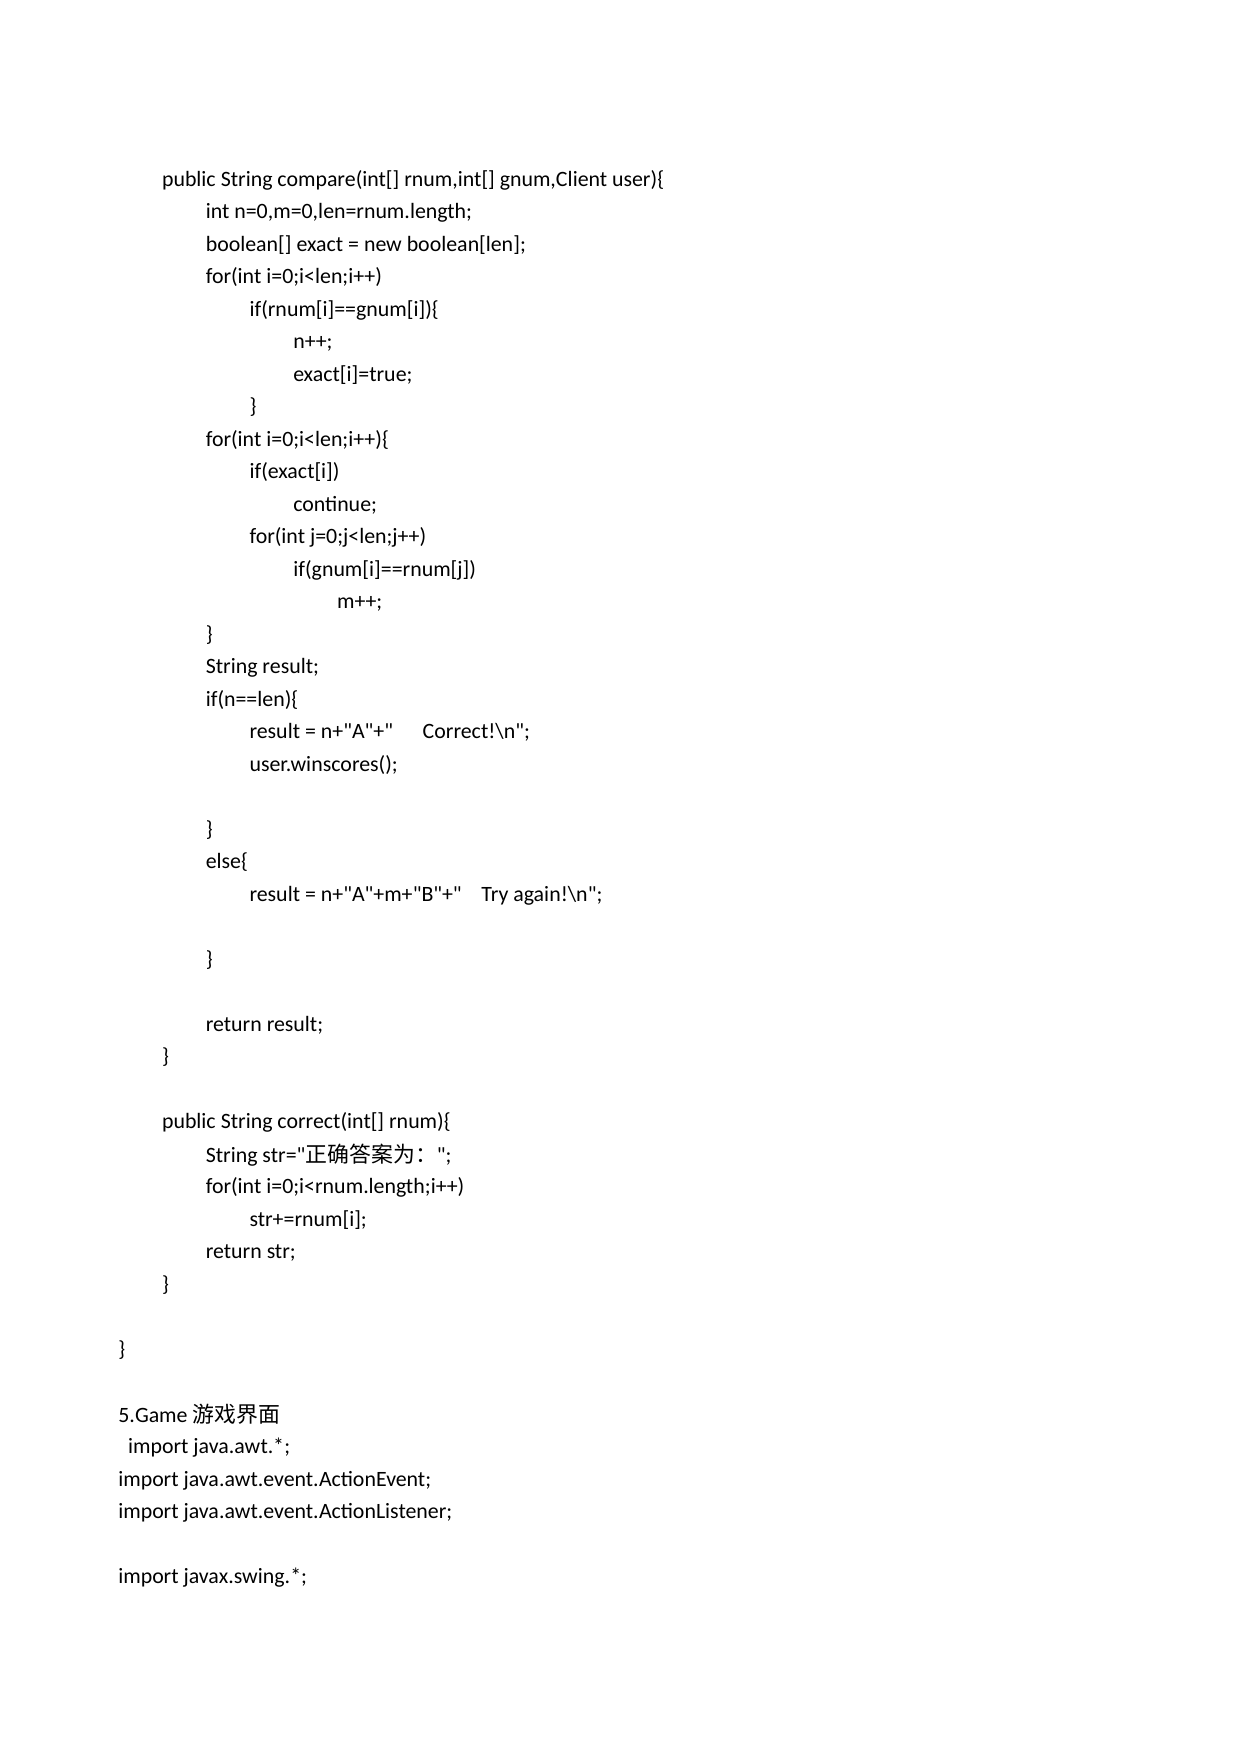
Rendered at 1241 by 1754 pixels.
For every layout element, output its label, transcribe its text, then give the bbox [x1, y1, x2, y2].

list exact[i]=true; [118, 357, 1122, 389]
list } [118, 617, 1122, 649]
list for(int i=0;i<len;i++) [118, 259, 1122, 292]
list } [118, 1332, 1122, 1364]
list user.winscores(); [118, 747, 1122, 779]
list m++; [118, 584, 1122, 617]
list int n=0,m=0,len=rnum.length; [118, 194, 1122, 227]
list if(gnum[i]==rnum[j]) [118, 552, 1122, 584]
list Game 游戏界面 [118, 1397, 1122, 1429]
list import java.awt.*; [118, 1429, 1122, 1462]
list public String correct(int[] rnum){ [118, 1104, 1122, 1137]
list import java.awt.event.ActionListener; [118, 1494, 1122, 1527]
list } [118, 389, 1122, 422]
list if(rnum[i]==gnum[i]){ [118, 292, 1122, 324]
list str+=rnum[i]; [118, 1202, 1122, 1234]
list n++; [118, 324, 1122, 357]
list for(int i=0;i<len;i++){ [118, 422, 1122, 454]
list String str="正确答案为："; [118, 1137, 1122, 1169]
list result = n+"A"+" Correct!\n"; [118, 714, 1122, 747]
list } [118, 942, 1122, 974]
list boolean[] exact = new boolean[len]; [118, 227, 1122, 259]
list for(int j=0;j<len;j++) [118, 519, 1122, 552]
list if(exact[i]) [118, 454, 1122, 487]
list String result; [118, 649, 1122, 682]
list continue; [118, 487, 1122, 519]
list } [118, 1039, 1122, 1072]
list public String compare(int[] rnum,int[] gnum,Client user){ [118, 162, 1122, 194]
list return str; [118, 1234, 1122, 1267]
list return result; [118, 1007, 1122, 1039]
list for(int i=0;i<rnum.length;i++) [118, 1169, 1122, 1202]
list } [118, 1267, 1122, 1299]
list import java.awt.event.ActionEvent; [118, 1462, 1122, 1494]
list result = n+"A"+m+"B"+" Try again!\n"; [118, 877, 1122, 909]
list } [118, 812, 1122, 844]
list import javax.swing.*; [118, 1559, 1122, 1592]
list else{ [118, 844, 1122, 877]
list if(n==len){ [118, 682, 1122, 714]
